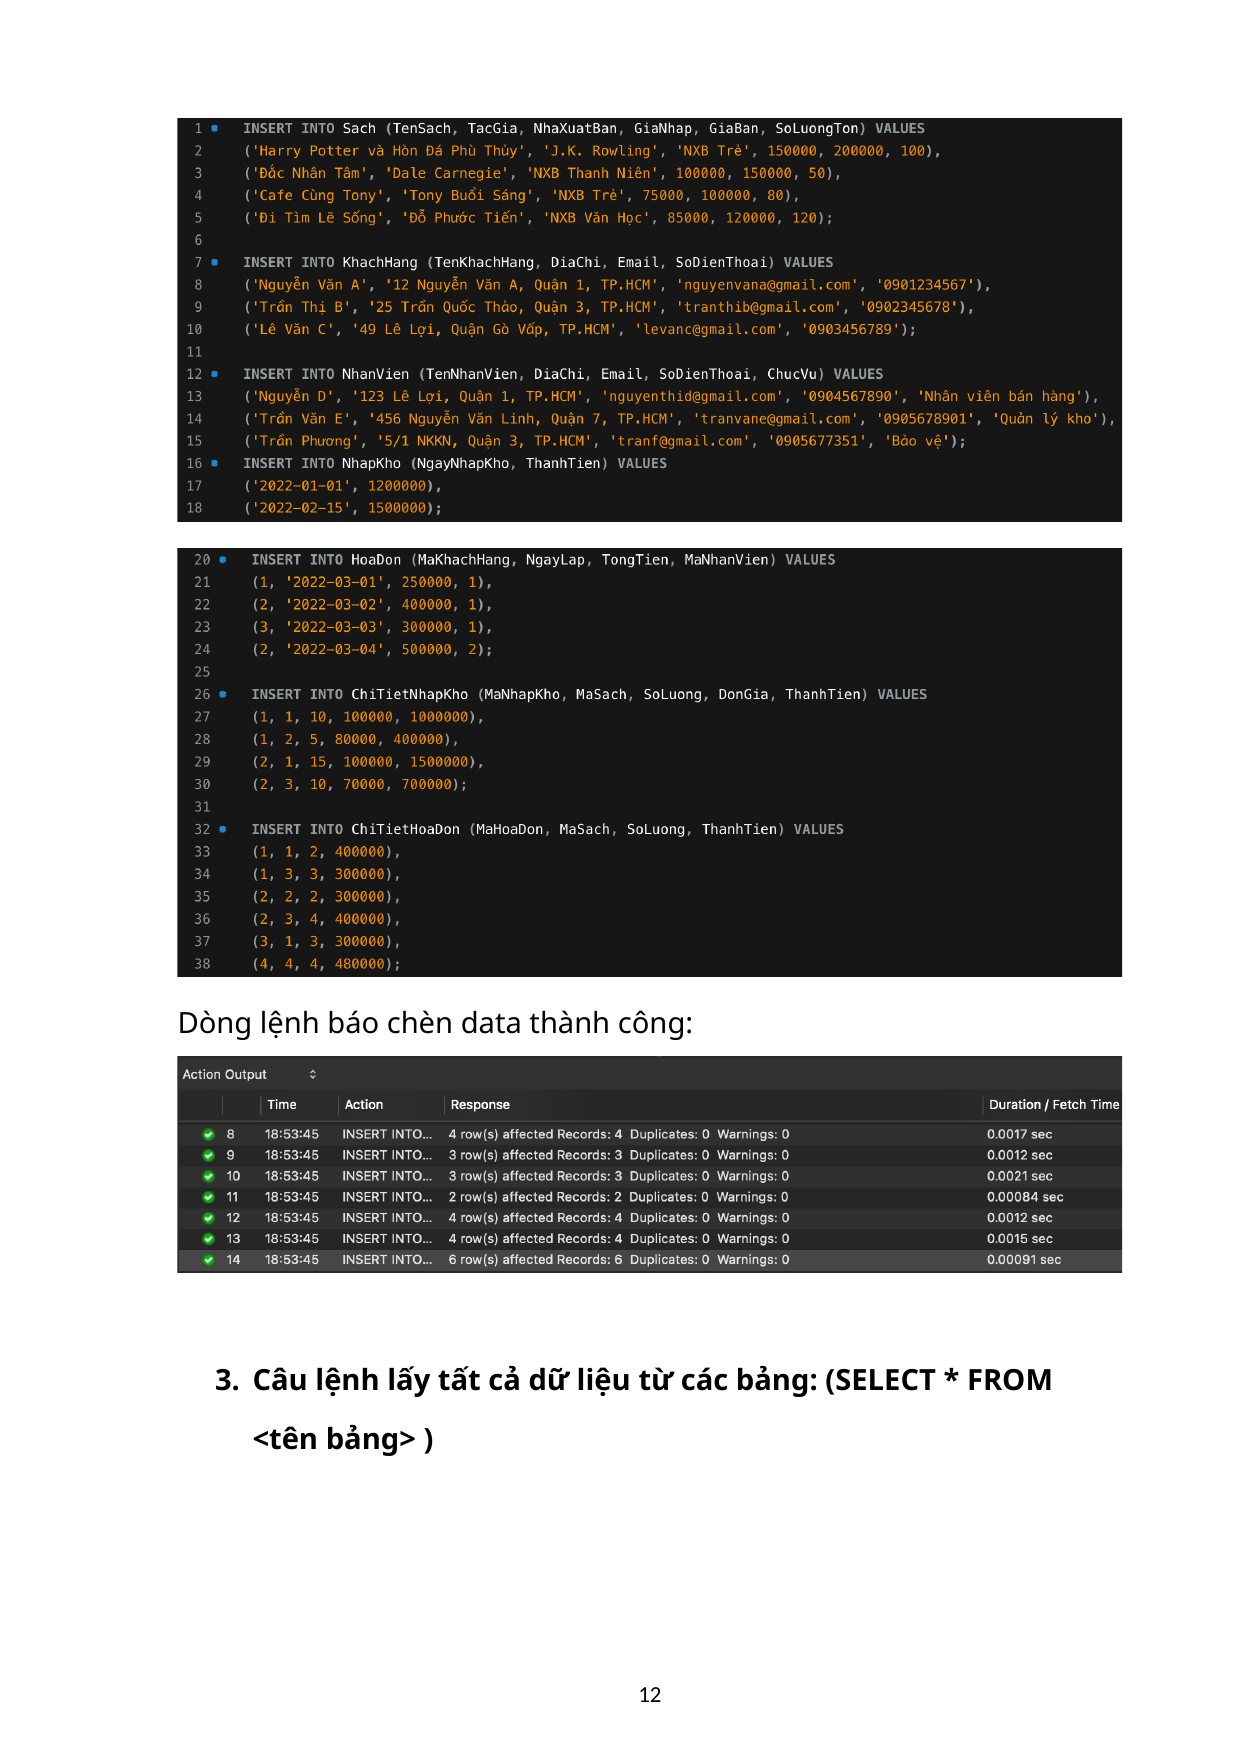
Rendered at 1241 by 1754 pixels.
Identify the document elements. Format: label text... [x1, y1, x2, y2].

picture [177, 1056, 1123, 1273]
picture [177, 548, 1123, 977]
text Dòng lệnh báo chèn data thành công: [177, 1003, 1122, 1056]
list Câu lệnh lấy tất cả dữ liệu từ các bảng: (SELECT * FROM <tên bảng> ) [215, 1359, 1122, 1458]
picture [177, 118, 1123, 522]
